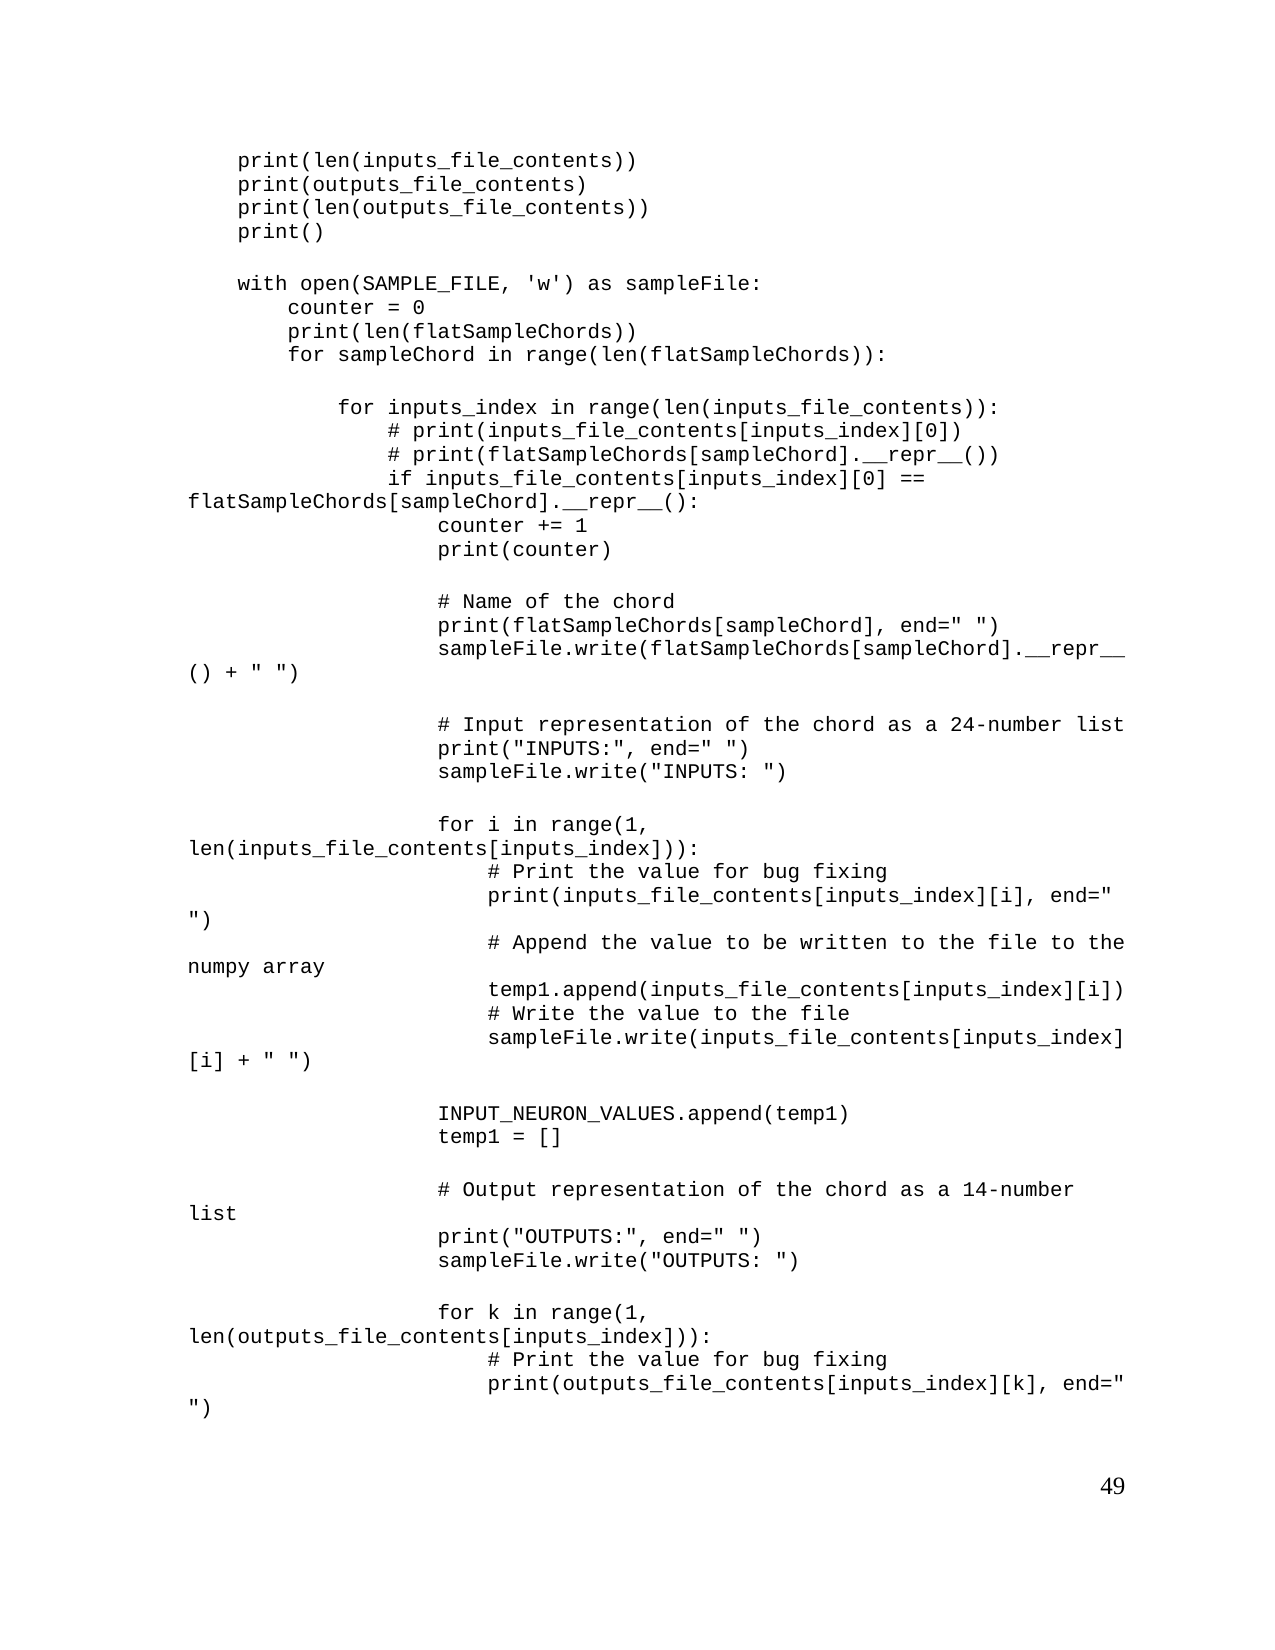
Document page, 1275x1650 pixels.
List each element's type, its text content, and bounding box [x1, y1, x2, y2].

text # print(flatSampleChords[sampleChord].__repr__()) [187, 444, 1125, 468]
text # Print the value for bug fixing [187, 861, 1125, 885]
text print(inputs_file_contents[inputs_index][i], end=" ") [187, 885, 1125, 932]
text # Output representation of the chord as a 14-number list [187, 1179, 1125, 1226]
text counter = 0 [187, 297, 1125, 321]
text sampleFile.write("OUTPUTS: ") [187, 1250, 1125, 1273]
text for inputs_index in range(len(inputs_file_contents)): [187, 397, 1125, 420]
text temp1.append(inputs_file_contents[inputs_index][i]) [187, 979, 1125, 1003]
text print() [187, 221, 1125, 244]
text if inputs_file_contents[inputs_index][0] == flatSampleChords[sampleChord].__repr__(): [187, 468, 1125, 515]
text print(len(outputs_file_contents)) [187, 197, 1125, 221]
text print(flatSampleChords[sampleChord], end=" ") [187, 614, 1125, 638]
text for k in range(1, len(outputs_file_contents[inputs_index])): [187, 1302, 1125, 1349]
text sampleFile.write(flatSampleChords[sampleChord].__repr__() + " ") [187, 638, 1125, 686]
text print(len(inputs_file_contents)) [187, 150, 1125, 174]
text # Write the value to the file [187, 1003, 1125, 1027]
text for sampleChord in range(len(flatSampleChords)): [187, 344, 1125, 368]
text sampleFile.write("INPUTS: ") [187, 762, 1125, 785]
text temp1 = [] [187, 1126, 1125, 1150]
text # Print the value for bug fixing [187, 1349, 1125, 1373]
text print(counter) [187, 538, 1125, 562]
text sampleFile.write(inputs_file_contents[inputs_index][i] + " ") [187, 1027, 1125, 1074]
text for i in range(1, len(inputs_file_contents[inputs_index])): [187, 814, 1125, 861]
text counter += 1 [187, 515, 1125, 538]
text # Append the value to be written to the file to the numpy array [187, 932, 1125, 979]
text with open(SAMPLE_FILE, 'w') as sampleFile: [187, 273, 1125, 297]
text print("OUTPUTS:", end=" ") [187, 1226, 1125, 1250]
text INPUT_NEURON_VALUES.append(temp1) [187, 1103, 1125, 1126]
text # print(inputs_file_contents[inputs_index][0]) [187, 420, 1125, 444]
text print(outputs_file_contents) [187, 174, 1125, 197]
text # Name of the chord [187, 591, 1125, 614]
text # Input representation of the chord as a 24-number list [187, 714, 1125, 738]
text print("INPUTS:", end=" ") [187, 738, 1125, 762]
text print(len(flatSampleChords)) [187, 321, 1125, 344]
text print(outputs_file_contents[inputs_index][k], end=" ") [187, 1373, 1125, 1420]
